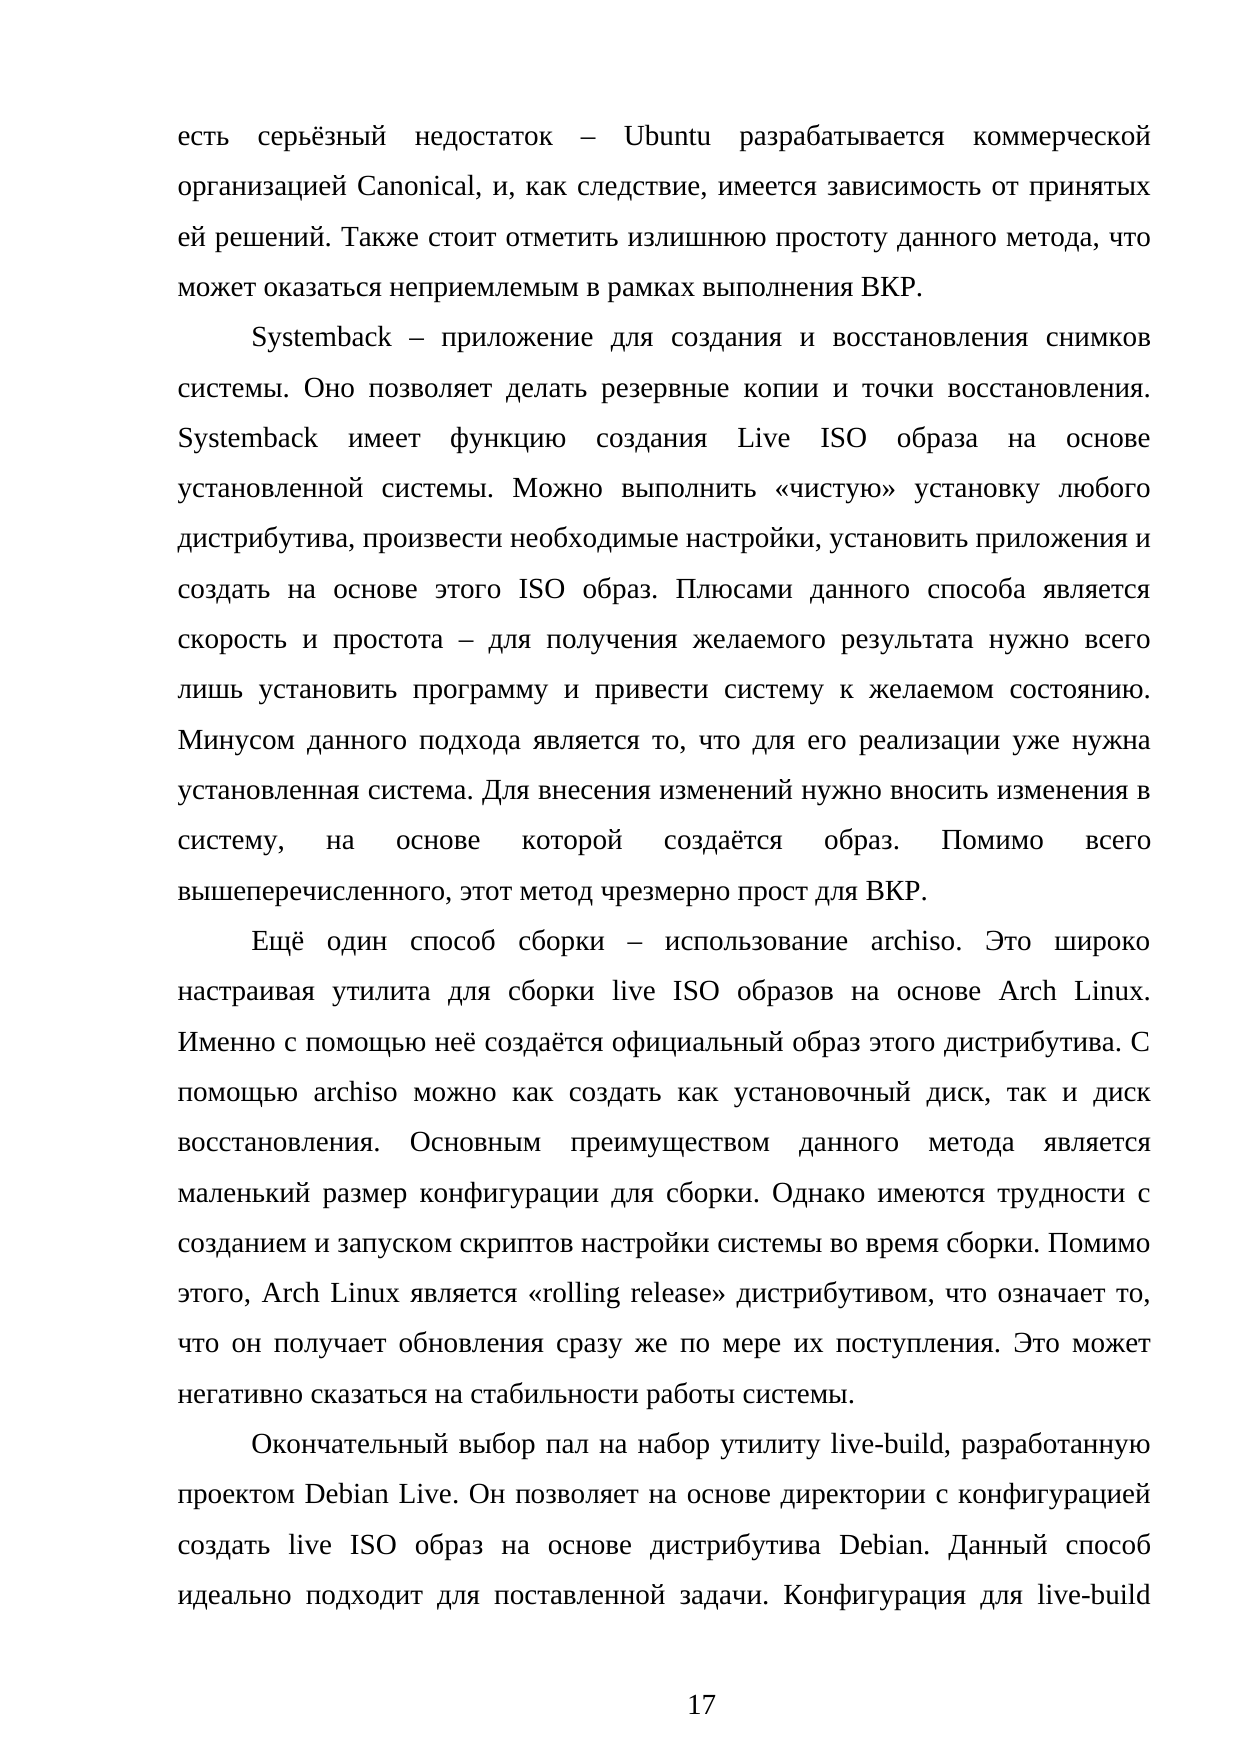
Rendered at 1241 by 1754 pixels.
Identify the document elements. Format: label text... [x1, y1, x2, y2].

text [177, 118, 1152, 303]
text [177, 1426, 1152, 1611]
text Systemback – приложение для создания и восстановления снимков системы. Оно позволяет делать резервные копии и точки восстановления. Systemback имеет функцию создания Live ISO образа на основе установленной системы. Можно выполнить «чистую» установку любого дистрибутива, произвести необходимые настройки, установить приложения и создать на основе этого ISO образ. Плюсами данного способа является скорость и простота – для получения желаемого результата нужно всего лишь установить программу и привести систему к желаемом состоянию. Минусом данного подхода является то, что для его реализации уже нужна установленная система. Для внесения изменений нужно вносить изменения в систему, на основе которой создаётся образ. Помимо всего вышеперечисленного, этот метод чрезмерно прост для ВКР. [177, 319, 1152, 906]
text Ещё один способ сборки – использование archiso. Это широко настраивая утилита для сборки live ISO образов на основе Arch Linux. Именно с помощью неё создаётся официальный образ этого дистрибутива. С помощью archiso можно как создать как установочный диск, так и диск восстановления. Основным преимуществом данного метода является маленький размер конфигурации для сборки. Однако имеются трудности с созданием и запуском скриптов настройки системы во время сборки. Помимо этого, Arch Linux является «rolling release» дистрибутивом, что означает то, что он получает обновления сразу же по мере их поступления. Это может негативно сказаться на стабильности работы системы. [177, 923, 1152, 1409]
